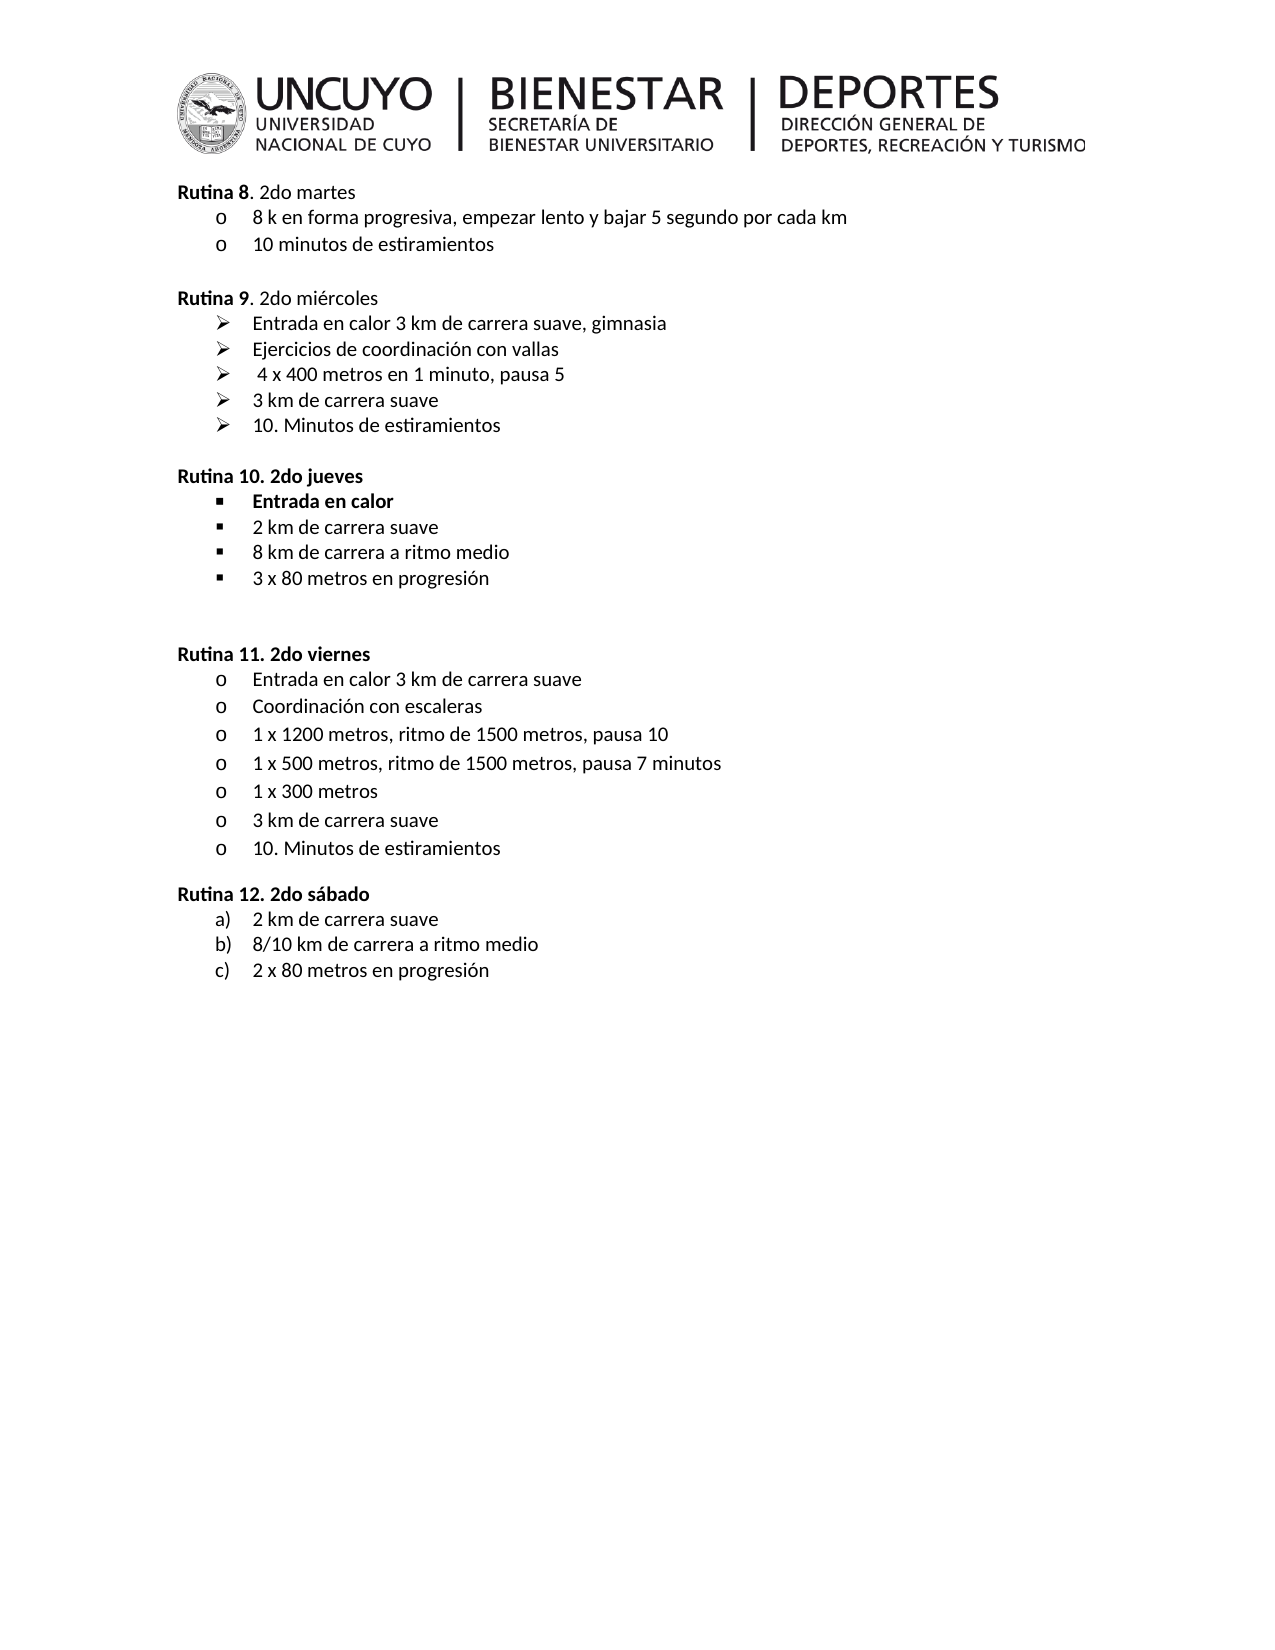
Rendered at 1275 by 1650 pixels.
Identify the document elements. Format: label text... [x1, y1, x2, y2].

text Rutina 9. 2do miércoles [177, 285, 1098, 311]
text Rutina 8. 2do martes [177, 179, 1098, 204]
list 2 x 80 metros en progresión [215, 957, 1098, 982]
picture [177, 73, 1085, 154]
list Ejercicios de coordinación con vallas [215, 336, 1098, 361]
list 1 x 500 metros, ritmo de 1500 metros, pausa 7 minutos [215, 750, 1098, 776]
text Rutina 10. 2do jueves [177, 463, 1098, 488]
list Entrada en calor [215, 488, 1098, 514]
list 8/10 km de carrera a ritmo medio [215, 932, 1098, 957]
list 2 km de carrera suave [215, 514, 1098, 539]
list 3 x 80 metros en progresión [215, 565, 1098, 590]
list 3 km de carrera suave [215, 387, 1098, 412]
text Rutina 11. 2do viernes [177, 641, 1098, 666]
list 4 x 400 metros en 1 minuto, pausa 5 [215, 361, 1098, 387]
text Rutina 12. 2do sábado [177, 881, 1098, 906]
list 10 minutos de estiramientos [215, 231, 1098, 257]
list Entrada en calor 3 km de carrera suave, gimnasia [215, 311, 1098, 336]
list Coordinación con escaleras [215, 693, 1098, 719]
list 8 k en forma progresiva, empezar lento y bajar 5 segundo por cada km [215, 204, 1098, 231]
list 10. Minutos de estiramientos [215, 836, 1098, 862]
list 1 x 1200 metros, ritmo de 1500 metros, pausa 10 [215, 721, 1098, 748]
list 1 x 300 metros [215, 778, 1098, 805]
list 10. Minutos de estiramientos [215, 412, 1098, 438]
list 3 km de carrera suave [215, 807, 1098, 833]
list 2 km de carrera suave [215, 906, 1098, 932]
list 8 km de carrera a ritmo medio [215, 539, 1098, 565]
list Entrada en calor 3 km de carrera suave [215, 666, 1098, 693]
